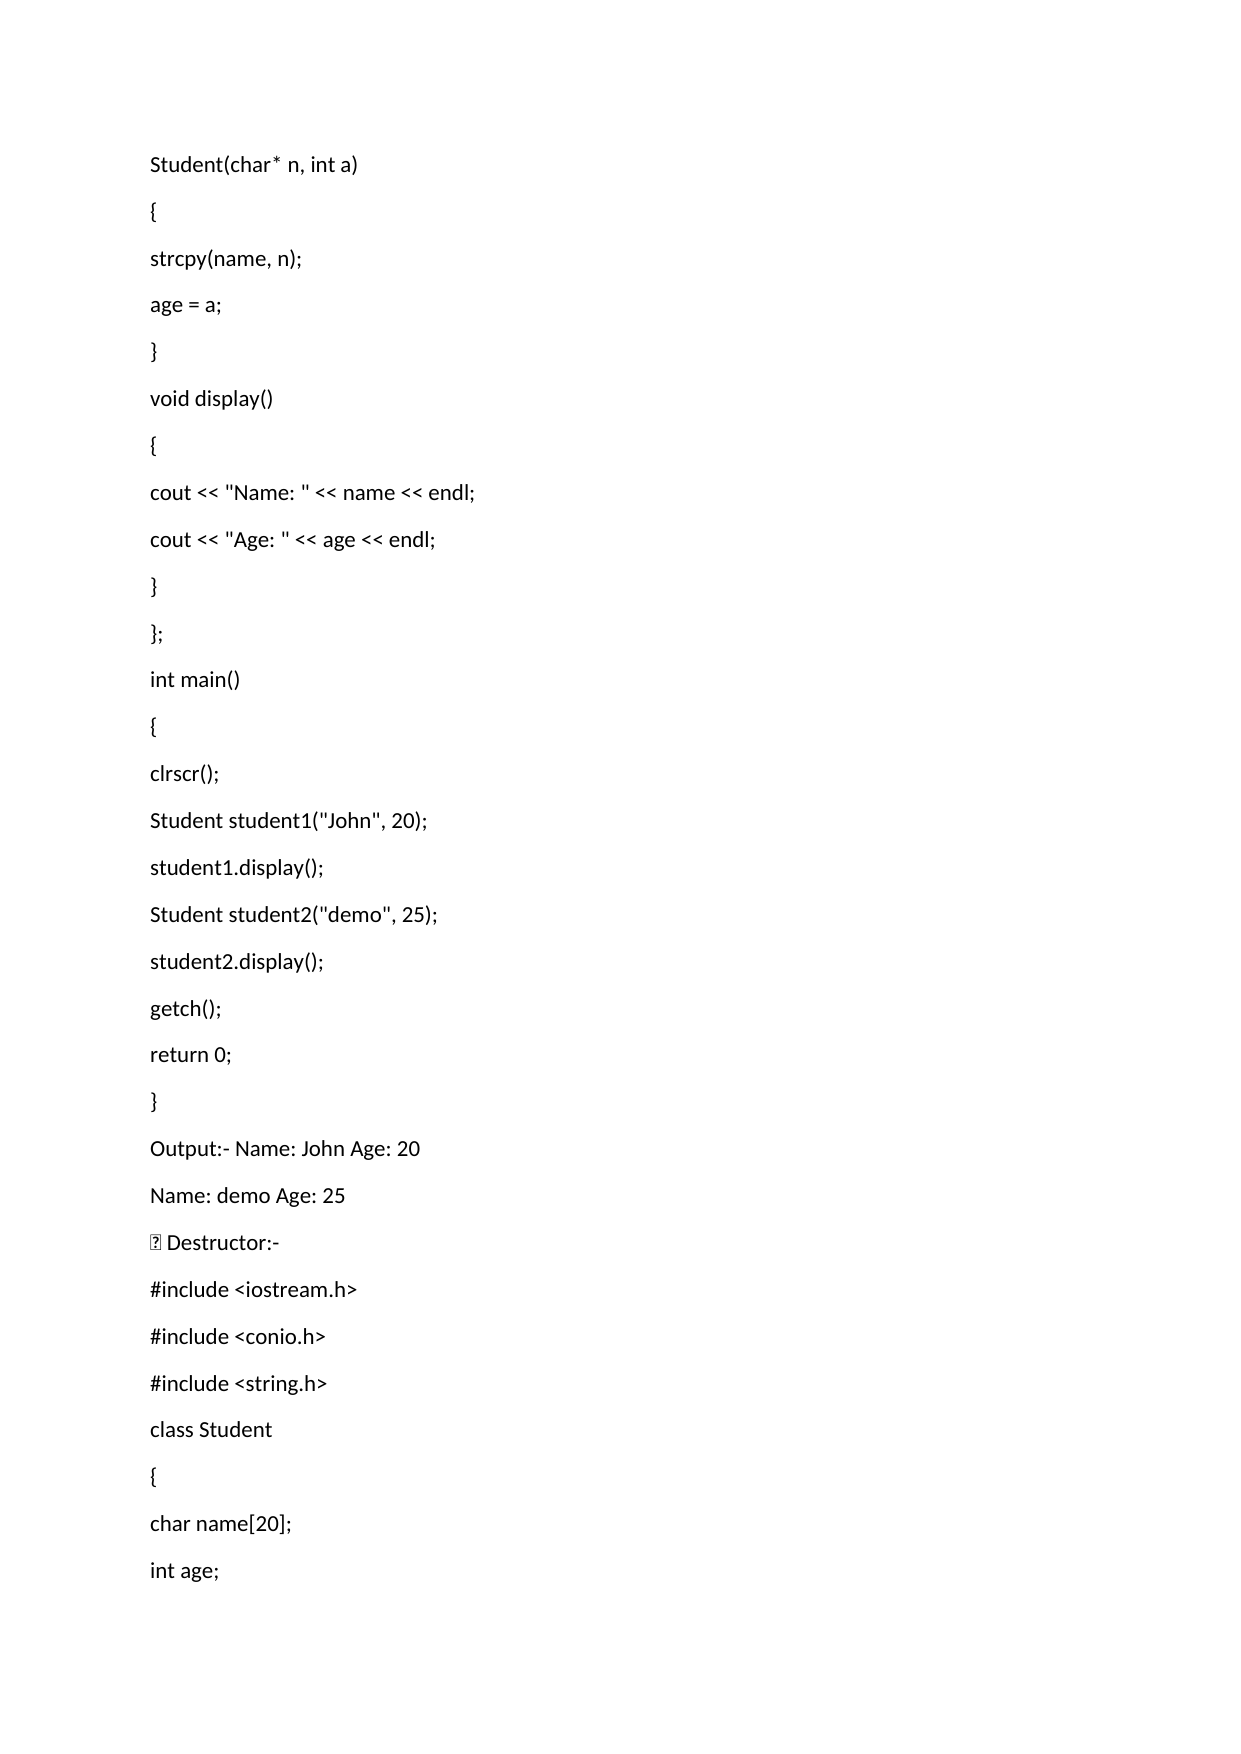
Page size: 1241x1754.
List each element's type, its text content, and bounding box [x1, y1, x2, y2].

text Output:- Name: John Age: 20 [150, 1134, 1090, 1162]
text cout << "Age: " << age << endl; [150, 525, 1090, 553]
text } [150, 337, 1090, 366]
text Student(char* n, int a) [150, 150, 1090, 178]
text int main() [150, 666, 1090, 694]
text char name[20]; [150, 1509, 1090, 1537]
text int age; [150, 1556, 1090, 1584]
text  Destructor:- [150, 1228, 1090, 1256]
text class Student [150, 1416, 1090, 1444]
text #include <iostream.h> [150, 1275, 1090, 1303]
text { [150, 431, 1090, 459]
text { [150, 1462, 1090, 1491]
text student2.display(); [150, 947, 1090, 975]
text } [150, 1087, 1090, 1116]
text #include <conio.h> [150, 1322, 1090, 1350]
text Student student1("John", 20); [150, 806, 1090, 834]
text { [150, 197, 1090, 225]
text age = a; [150, 291, 1090, 319]
text } [150, 572, 1090, 600]
text clrscr(); [150, 759, 1090, 787]
text return 0; [150, 1041, 1090, 1069]
text #include <string.h> [150, 1369, 1090, 1397]
text }; [150, 619, 1090, 647]
text { [150, 712, 1090, 741]
text getch(); [150, 994, 1090, 1022]
text strcpy(name, n); [150, 244, 1090, 272]
text Student student2("demo", 25); [150, 900, 1090, 928]
text student1.display(); [150, 853, 1090, 881]
text void display() [150, 384, 1090, 412]
text Name: demo Age: 25 [150, 1181, 1090, 1209]
text cout << "Name: " << name << endl; [150, 478, 1090, 506]
